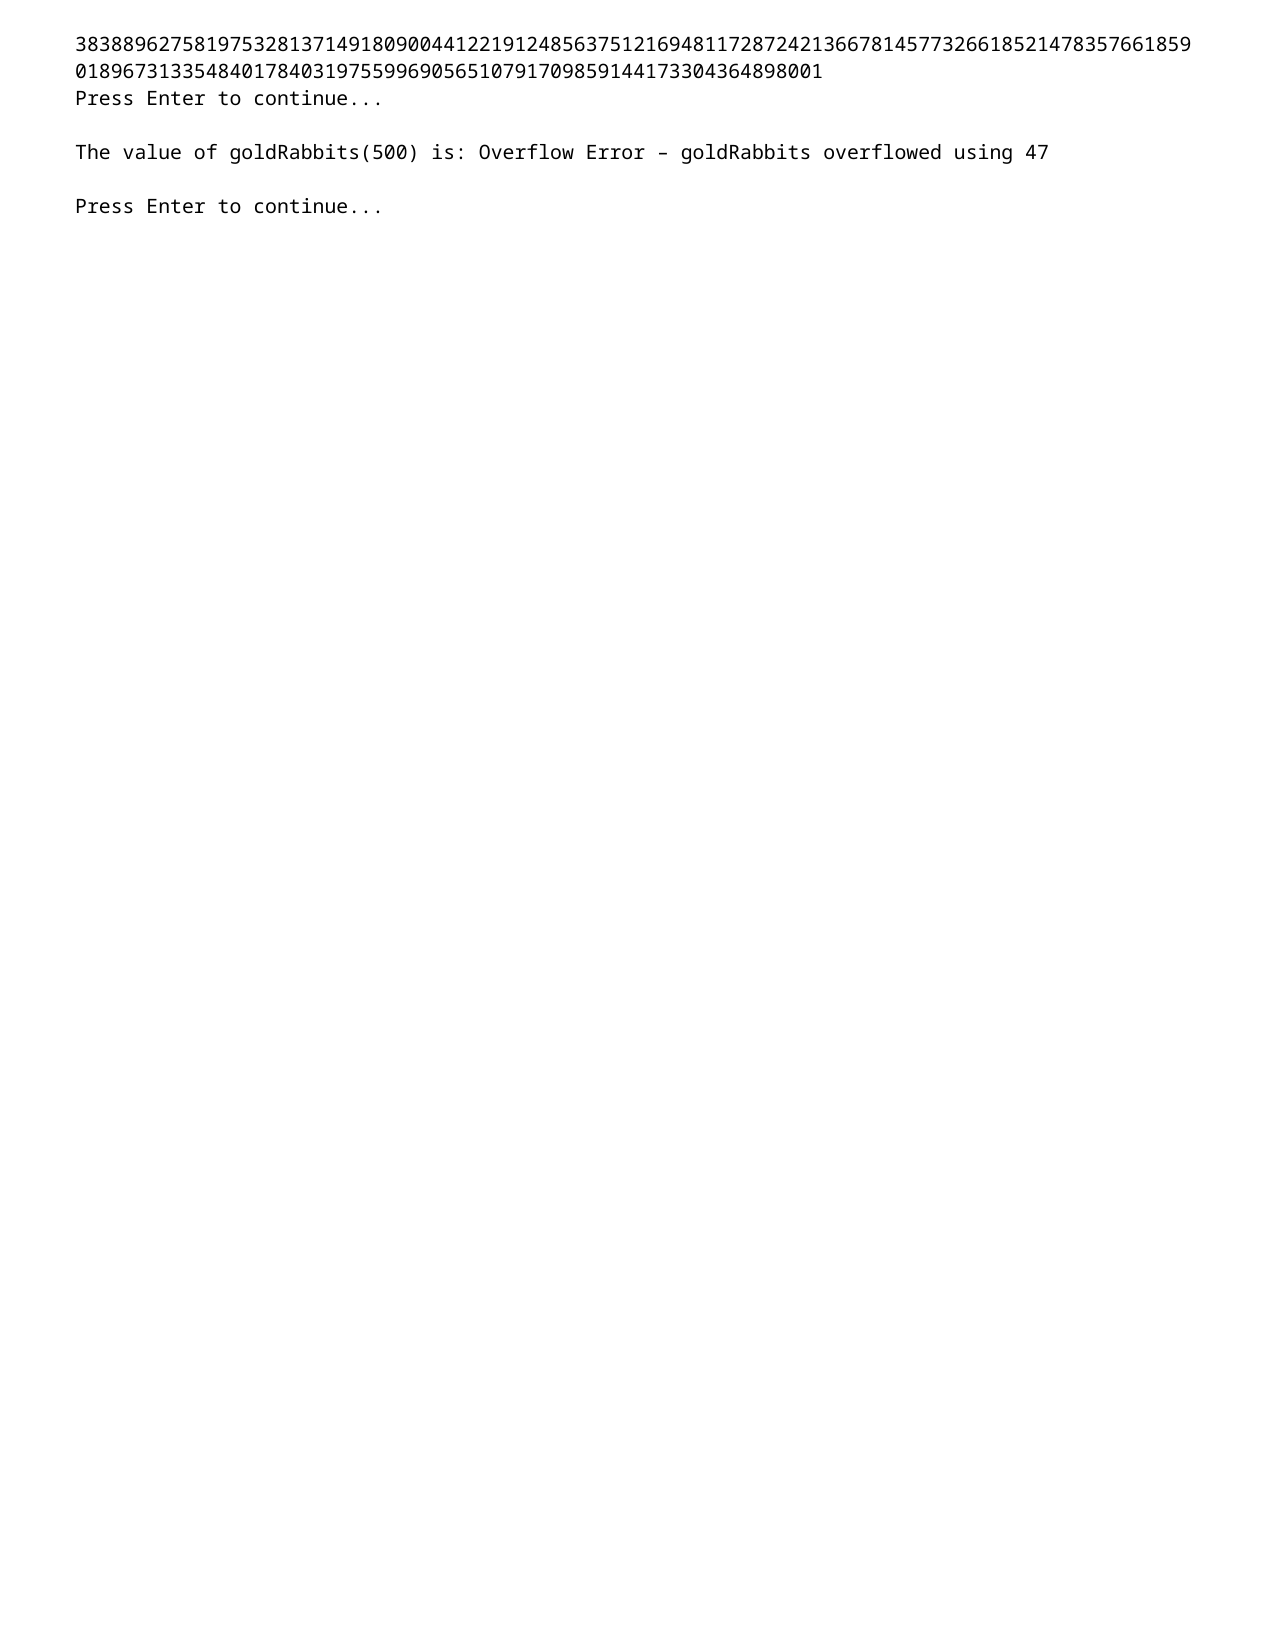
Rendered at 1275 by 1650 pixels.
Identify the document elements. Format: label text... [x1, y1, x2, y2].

text Press Enter to continue... [75, 192, 1200, 219]
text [75, 30, 1200, 84]
text Press Enter to continue... [75, 84, 1200, 111]
text The value of goldRabbits(500) is: Overflow Error – goldRabbits overflowed using 47 [75, 138, 1200, 165]
